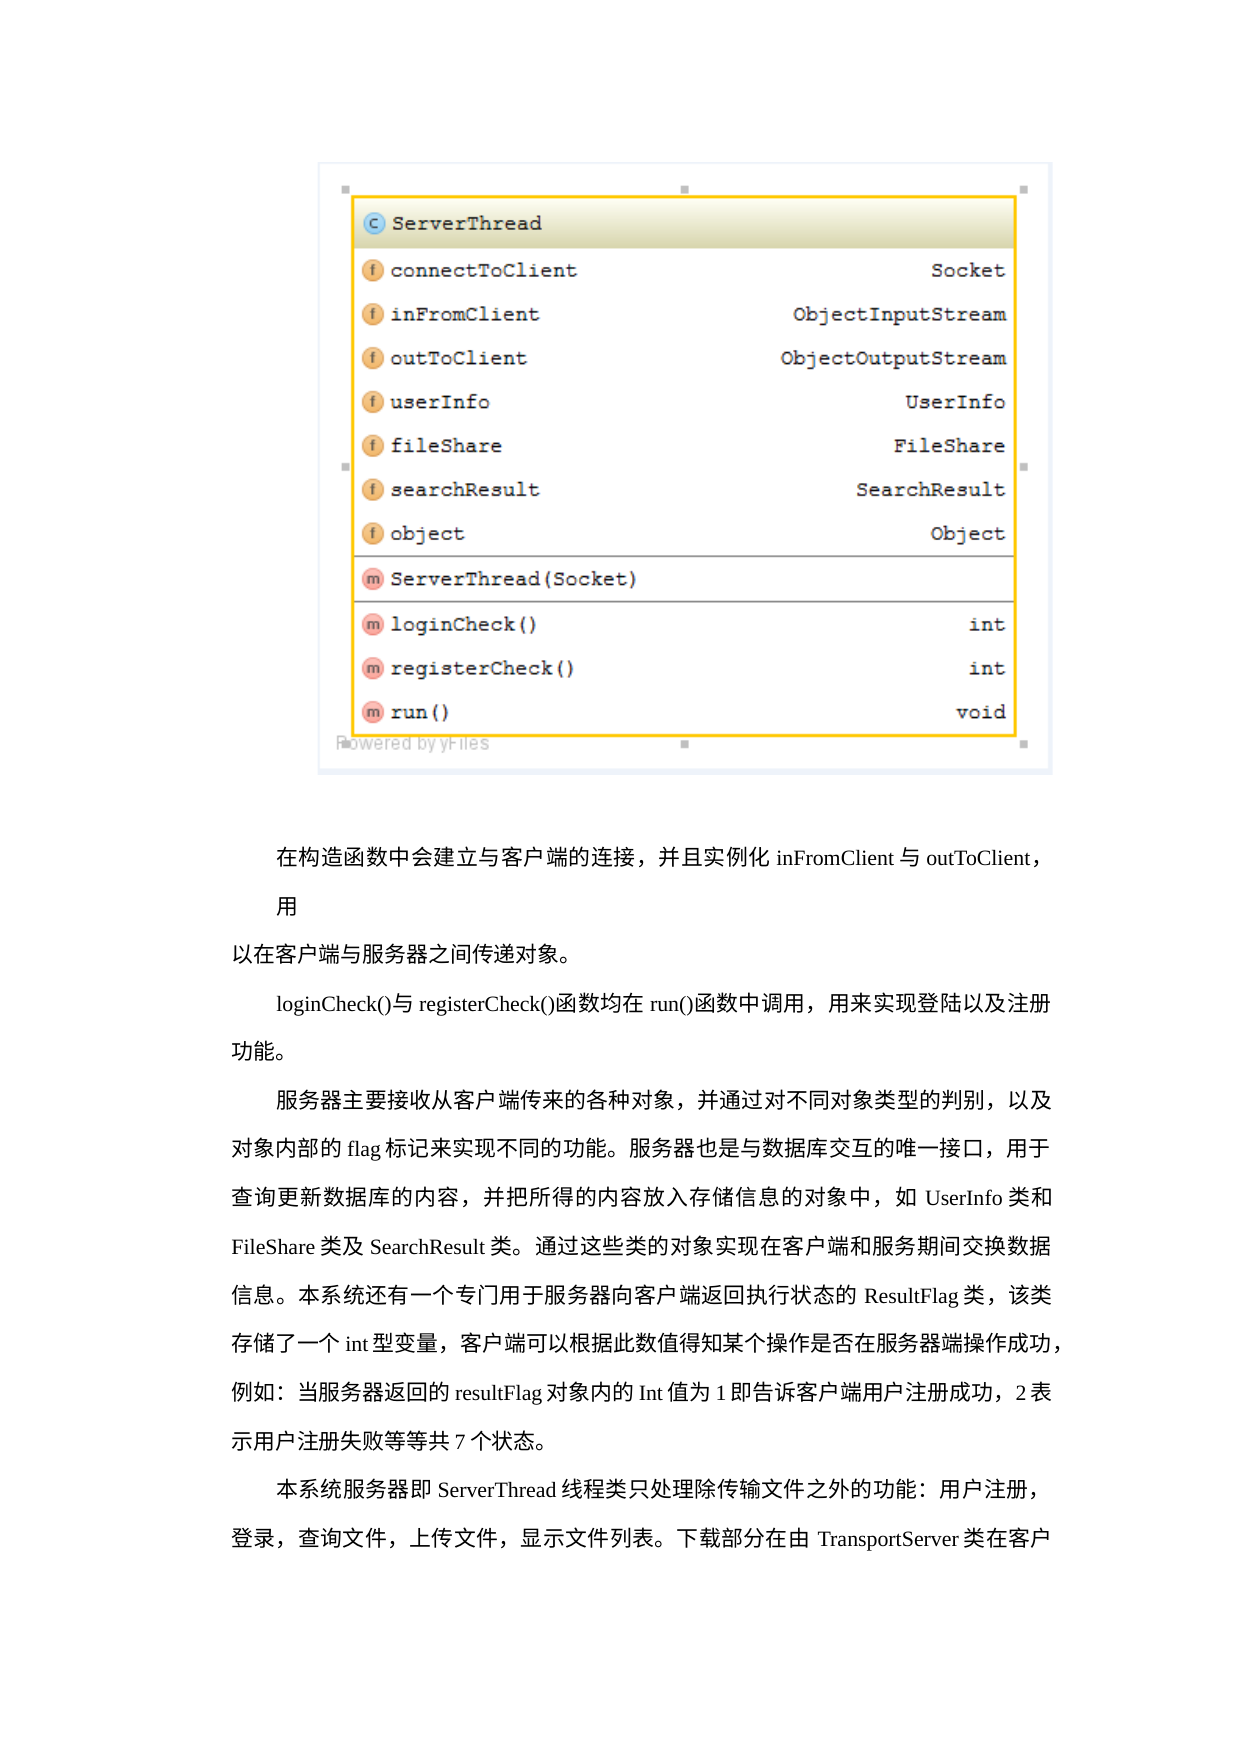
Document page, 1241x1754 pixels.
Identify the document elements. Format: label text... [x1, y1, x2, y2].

text 以在客户端与服务器之间传递对象。 [187, 937, 1053, 969]
text 在构造函数中会建立与客户端的连接，并且实例化inFromClient与outToClient，用 [276, 840, 1053, 921]
picture [317, 162, 1053, 775]
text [231, 1472, 1053, 1553]
text loginCheck()与registerCheck()函数均在run()函数中调用，用来实现登陆以及注册功能。 [231, 985, 1053, 1066]
text 服务器主要接收从客户端传来的各种对象，并通过对不同对象类型的判别，以及对象内部的flag标记来实现不同的功能。服务器也是与数据库交互的唯一接口，用于查询更新数据库的内容，并把所得的内容放入存储信息的对象中，如UserInfo类和FileShare类及SearchResult类。通过这些类的对象实现在客户端和服务期间交换数据信息。本系统还有一个专门用于服务器向客户端返回执行状态的ResultFlag类，该类存储了一个int型变量，客户端可以根据此数值得知某个操作是否在服务器端操作成功，例如：当服务器返回的resultFlag对象内的Int值为1即告诉客户端用户注册成功，2表示用户注册失败等等共7个状态。 [231, 1082, 1053, 1456]
